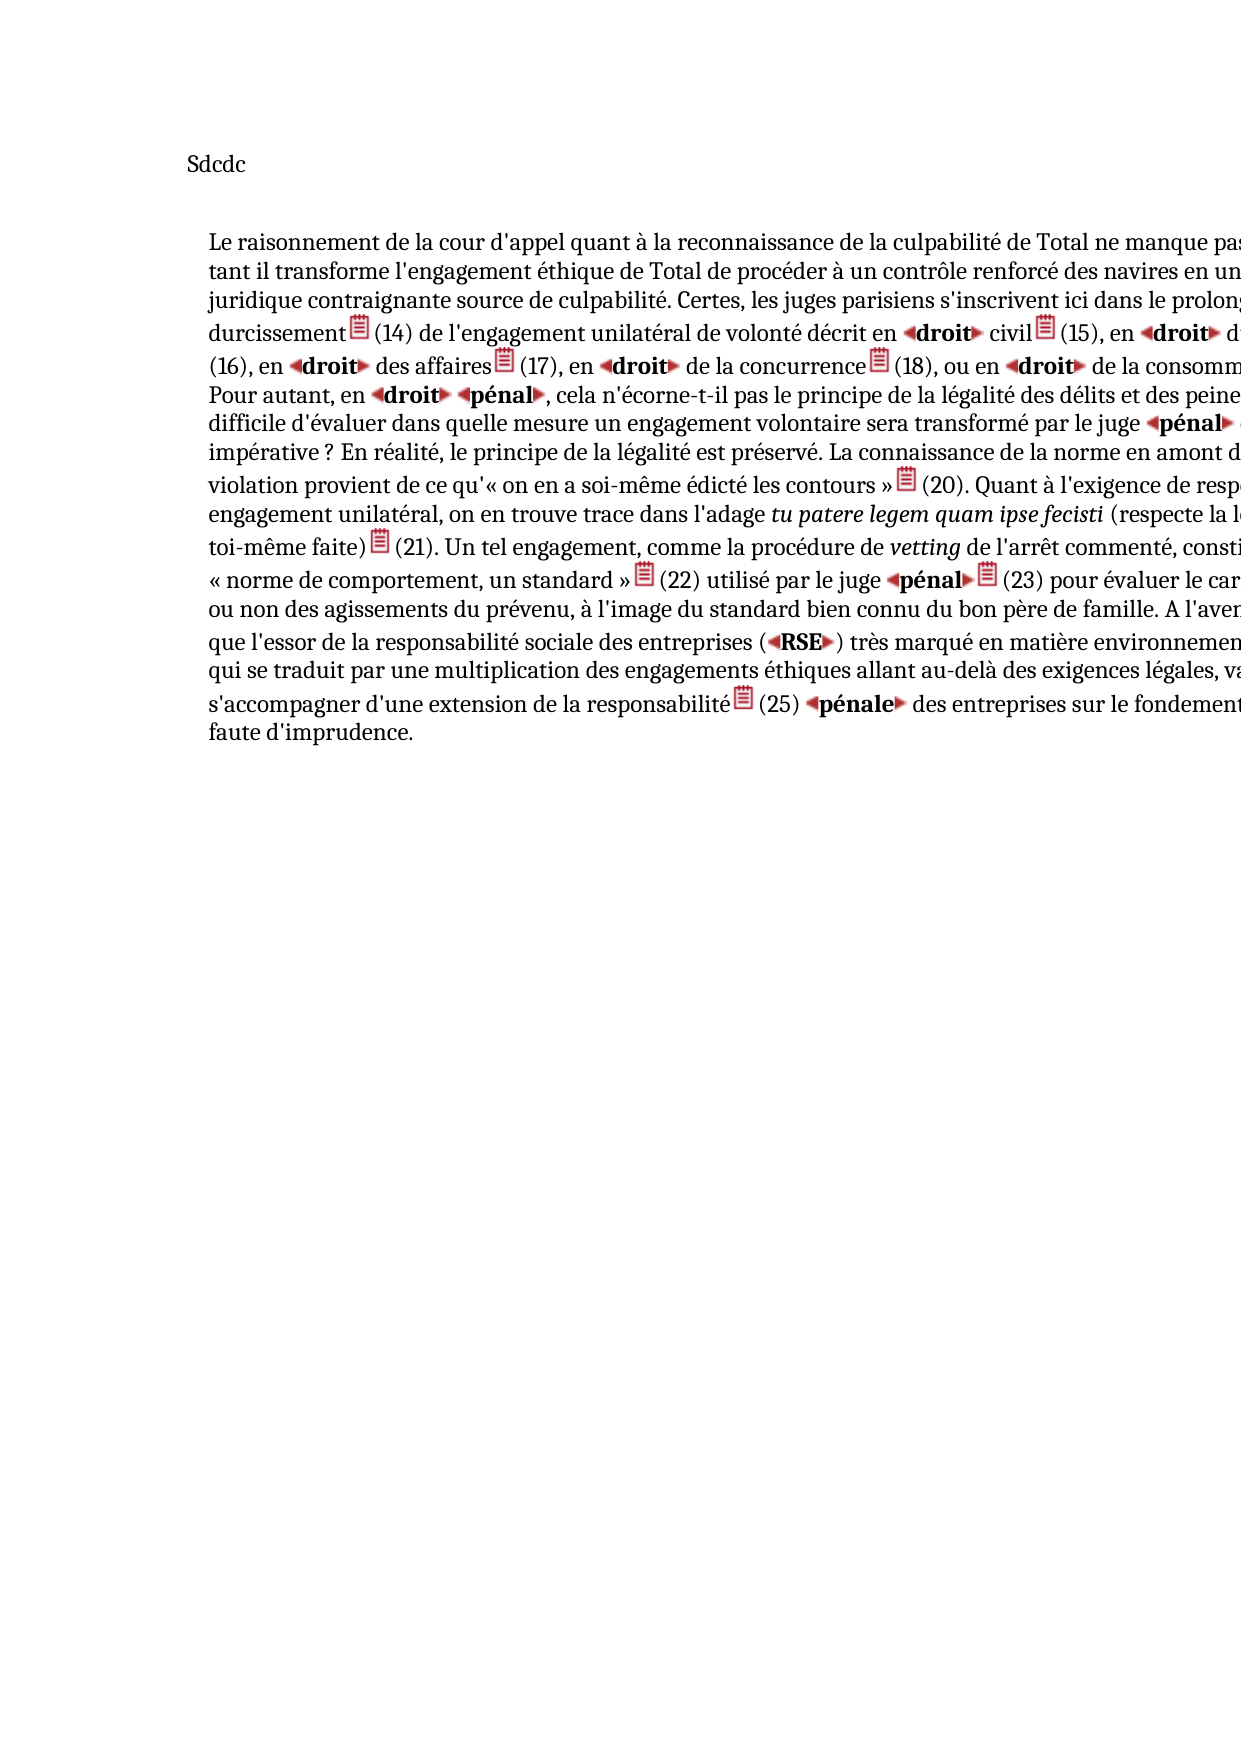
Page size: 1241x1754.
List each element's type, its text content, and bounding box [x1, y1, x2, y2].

picture [730, 685, 758, 712]
table_header Le raisonnement de la cour d'appel quant à la reconnaissance de la culpabilité de Total ne manque pas d'originalité, tant il transforme l'engagement éthique de Total de procéder à un contrôle renforcé des navires en une obligation juridique contraignante source de culpabilité. Certes, les juges parisiens s'inscrivent ici dans le prolongement du durcissement(14) de l'engagement unilatéral de volonté décrit en droit civil(15), en droit du travail(16), en droit des affaires(17), en droit de la concurrence(18), ou en droit de la consommation(19). Pour autant, en droit pénal, cela n'écorne-t-il pas le principe de la légalité des délits et des peines, tant il est difficile d'évaluer dans quelle mesure un engagement volontaire sera transformé par le juge pénal en norme impérative ? En réalité, le principe de la légalité est préservé. La connaissance de la norme en amont de toute violation provient de ce qu'« on en a soi-même édicté les contours »(20). Quant à l'exigence de respecter cet engagement unilatéral, on en trouve trace dans l'adage tu patere legem quam ipse fecisti (respecte la loi que tu as toi-même faite)(21). Un tel engagement, comme la procédure de vetting de l'arrêt commenté, constitue donc une « norme de comportement, un standard »(22) utilisé par le juge pénal(23) pour évaluer le caractère fautif ou non des agissements du prévenu, à l'image du standard bien connu du bon père de famille. A l'avenir, nul doute que l'essor de la responsabilité sociale des entreprises (RSE) très marqué en matière environnementale(24) et qui se traduit par une multiplication des engagements éthiques allant au-delà des exigences légales, va s'accompagner d'une extension de la responsabilité(25) pénale des entreprises sur le fondement du délit pour faute d'imprudence. [188, 208, 1240, 789]
picture [357, 358, 370, 375]
picture [806, 696, 819, 712]
picture [894, 696, 907, 712]
picture [491, 347, 519, 375]
picture [371, 387, 384, 404]
picture [667, 358, 681, 375]
picture [367, 528, 394, 556]
picture [599, 358, 613, 375]
picture [1140, 325, 1153, 342]
picture [903, 325, 916, 342]
picture [1222, 415, 1235, 432]
picture [886, 572, 900, 589]
picture [866, 347, 894, 375]
picture [893, 466, 921, 494]
picture [1073, 358, 1087, 375]
picture [1005, 358, 1019, 375]
picture [346, 314, 374, 342]
picture [962, 561, 1002, 589]
picture [1146, 415, 1159, 432]
picture [631, 561, 659, 589]
picture [971, 325, 984, 342]
picture [289, 358, 302, 375]
picture [439, 387, 452, 404]
picture [767, 634, 781, 651]
text Sdcdc [187, 150, 1053, 179]
picture [533, 387, 546, 404]
picture [822, 634, 835, 651]
picture [457, 387, 470, 404]
picture [1032, 314, 1060, 342]
picture [1208, 325, 1222, 342]
